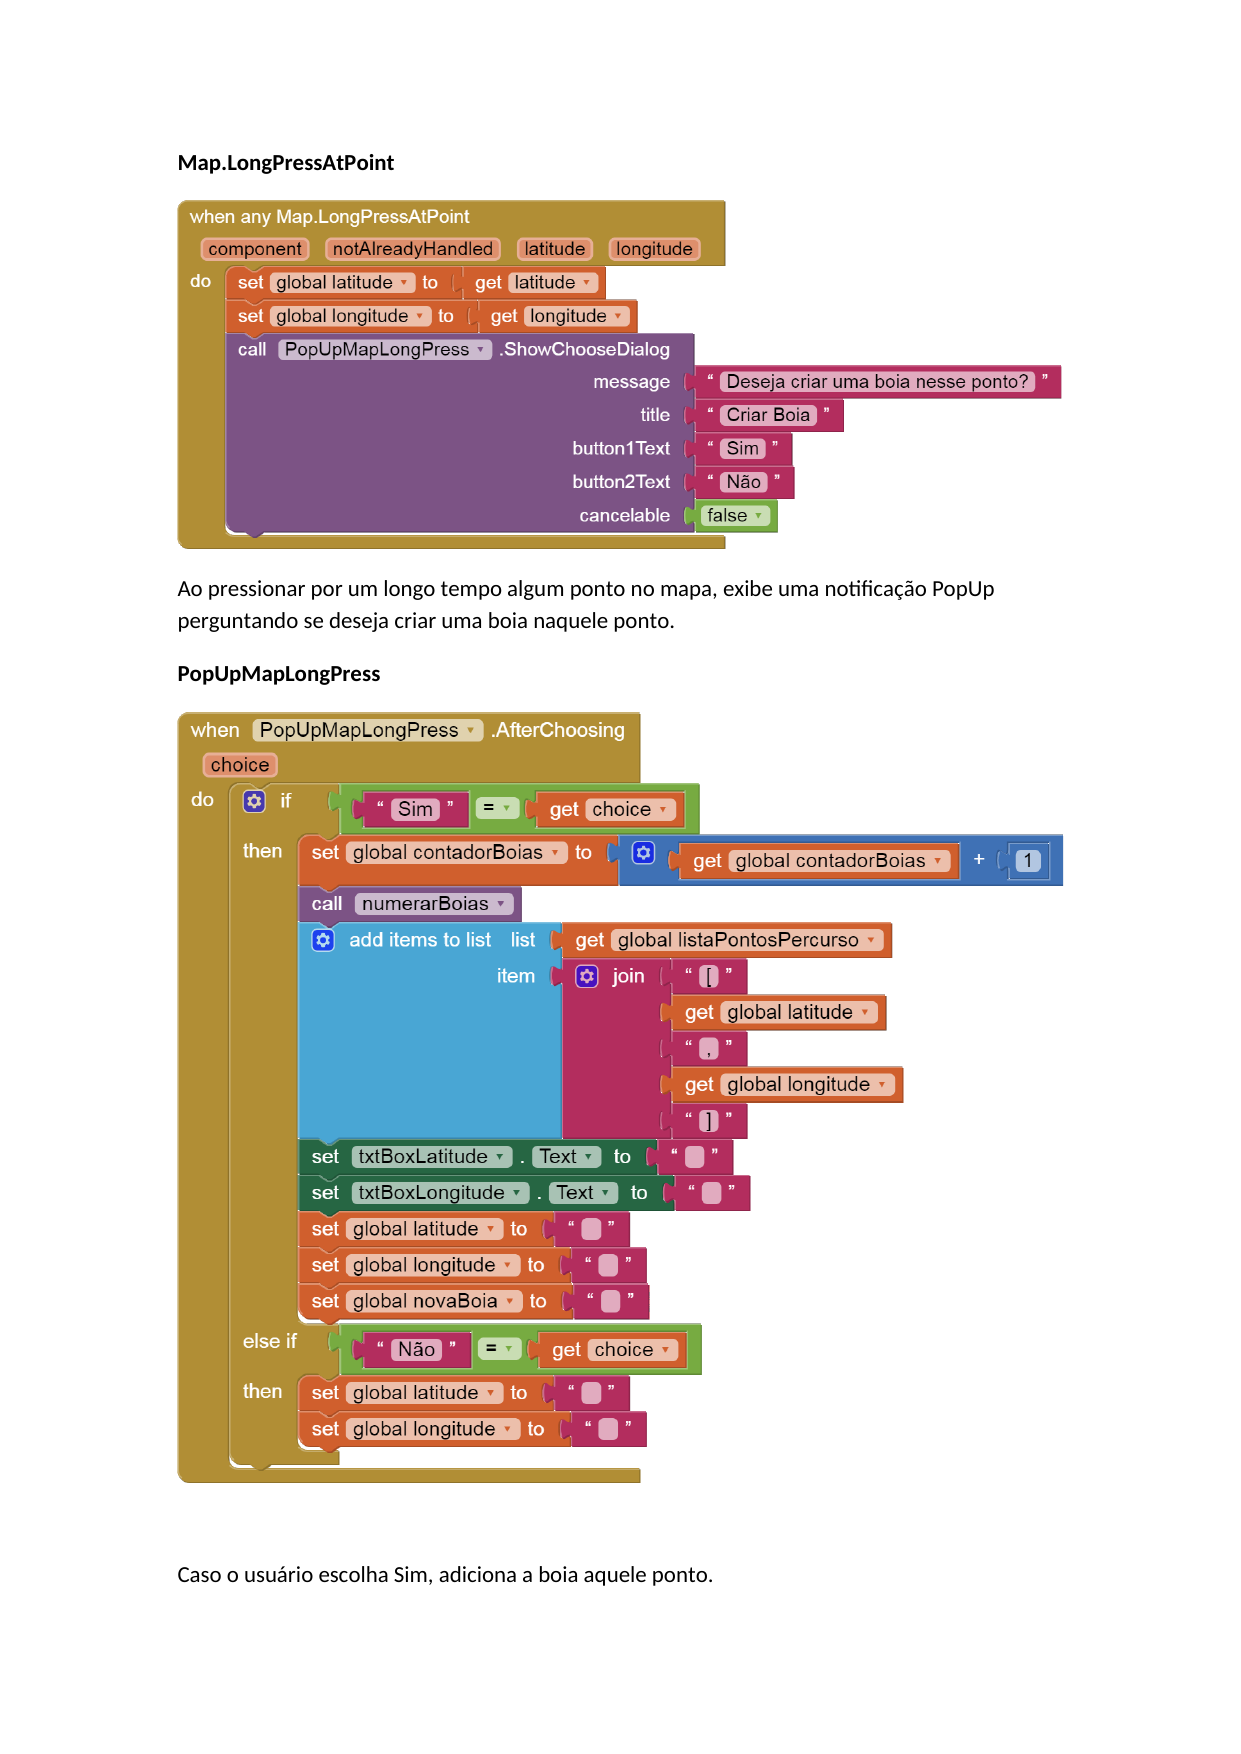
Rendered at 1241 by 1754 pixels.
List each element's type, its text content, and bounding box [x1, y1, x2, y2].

text Map.LongPressAtPoint [177, 148, 1063, 176]
text Caso o usuário escolha Sim, adiciona a boia aquele ponto. [177, 1561, 1063, 1589]
picture [177, 200, 1062, 549]
text PopUpMapLongPress [177, 659, 1063, 687]
text Ao pressionar por um longo tempo algum ponto no mapa, exibe uma notificação PopUp perguntando se deseja criar uma boia naquele ponto. [177, 574, 1063, 634]
picture [177, 712, 1064, 1483]
